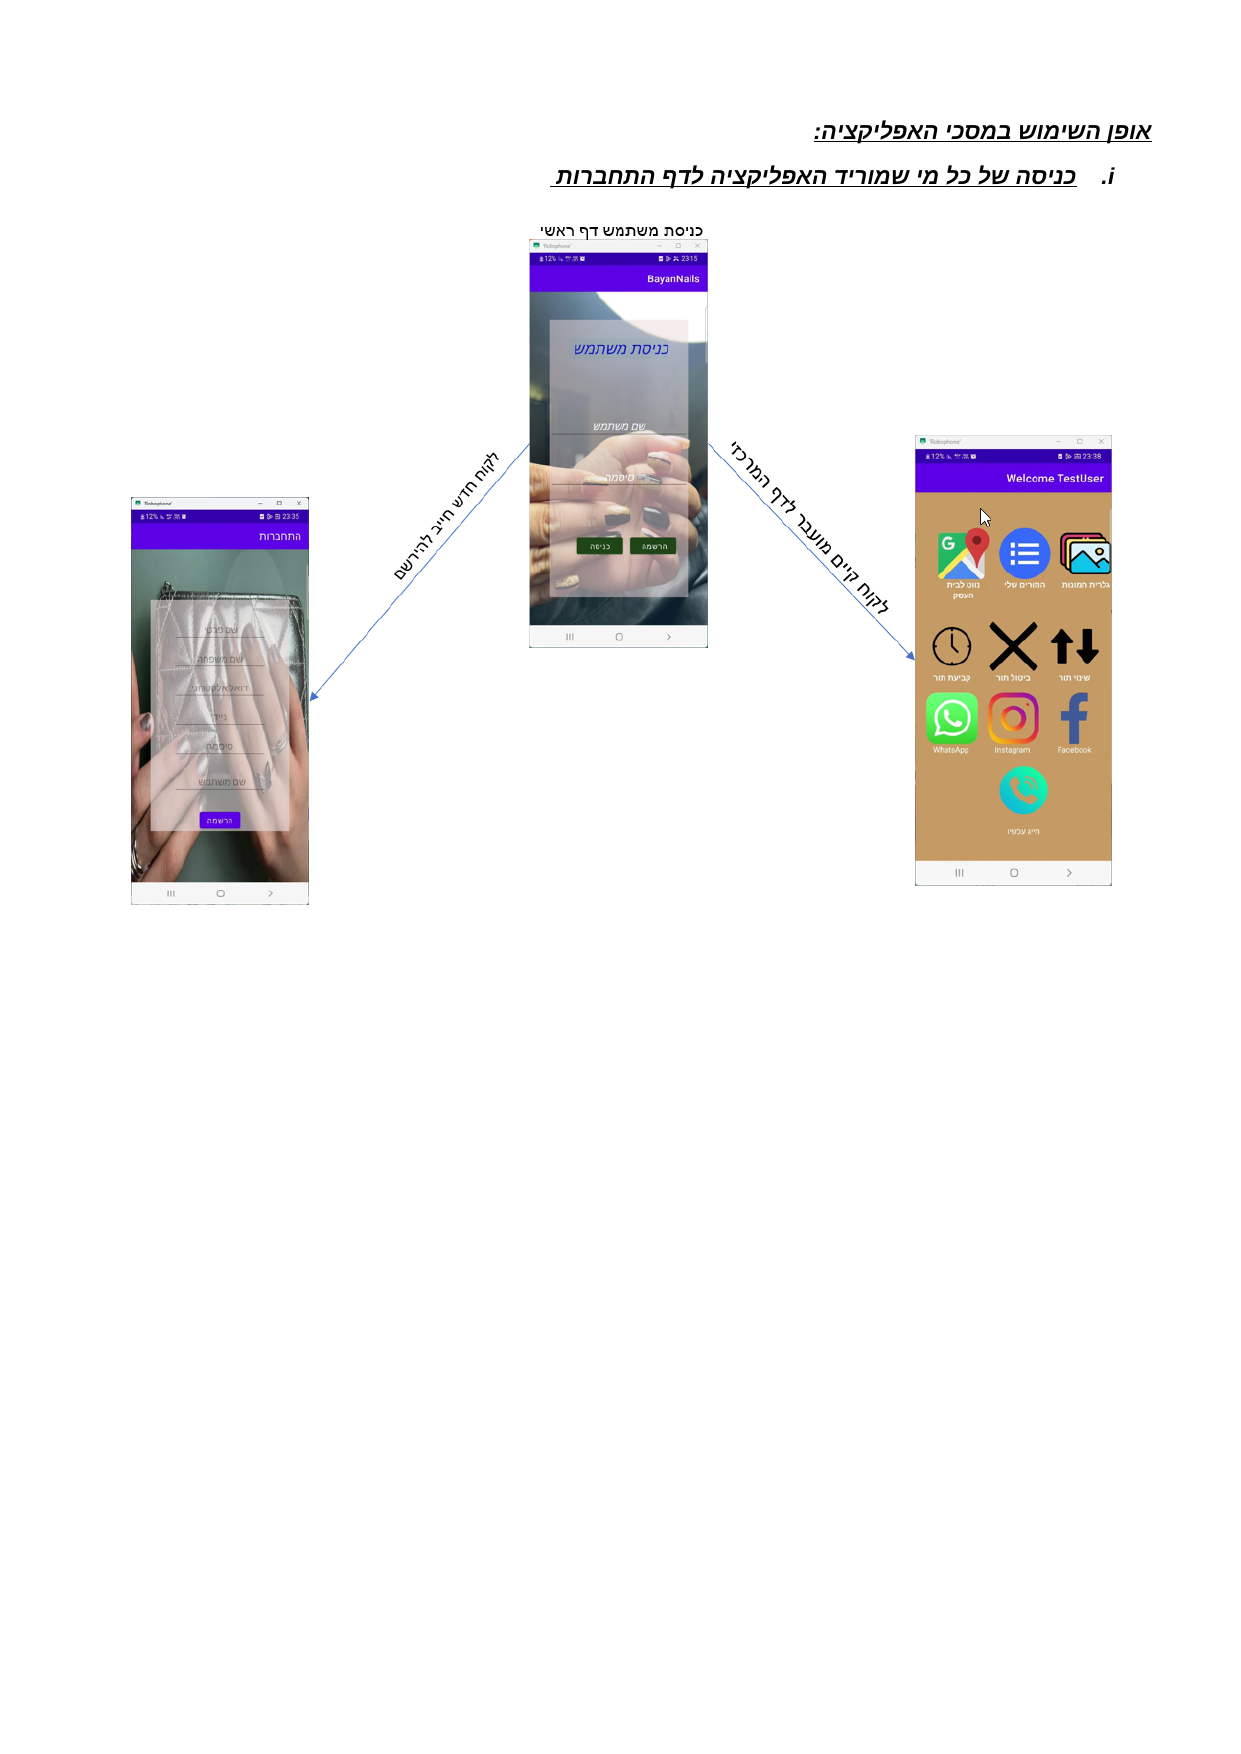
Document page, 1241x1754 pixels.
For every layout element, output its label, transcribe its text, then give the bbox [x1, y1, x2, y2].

text אופן השימוש במסכי האפליקציה: [177, 118, 1152, 144]
picture [91, 208, 1152, 937]
list כניסה של כל מי שמוריד האפליקציה לדף התחברות [177, 163, 1114, 189]
